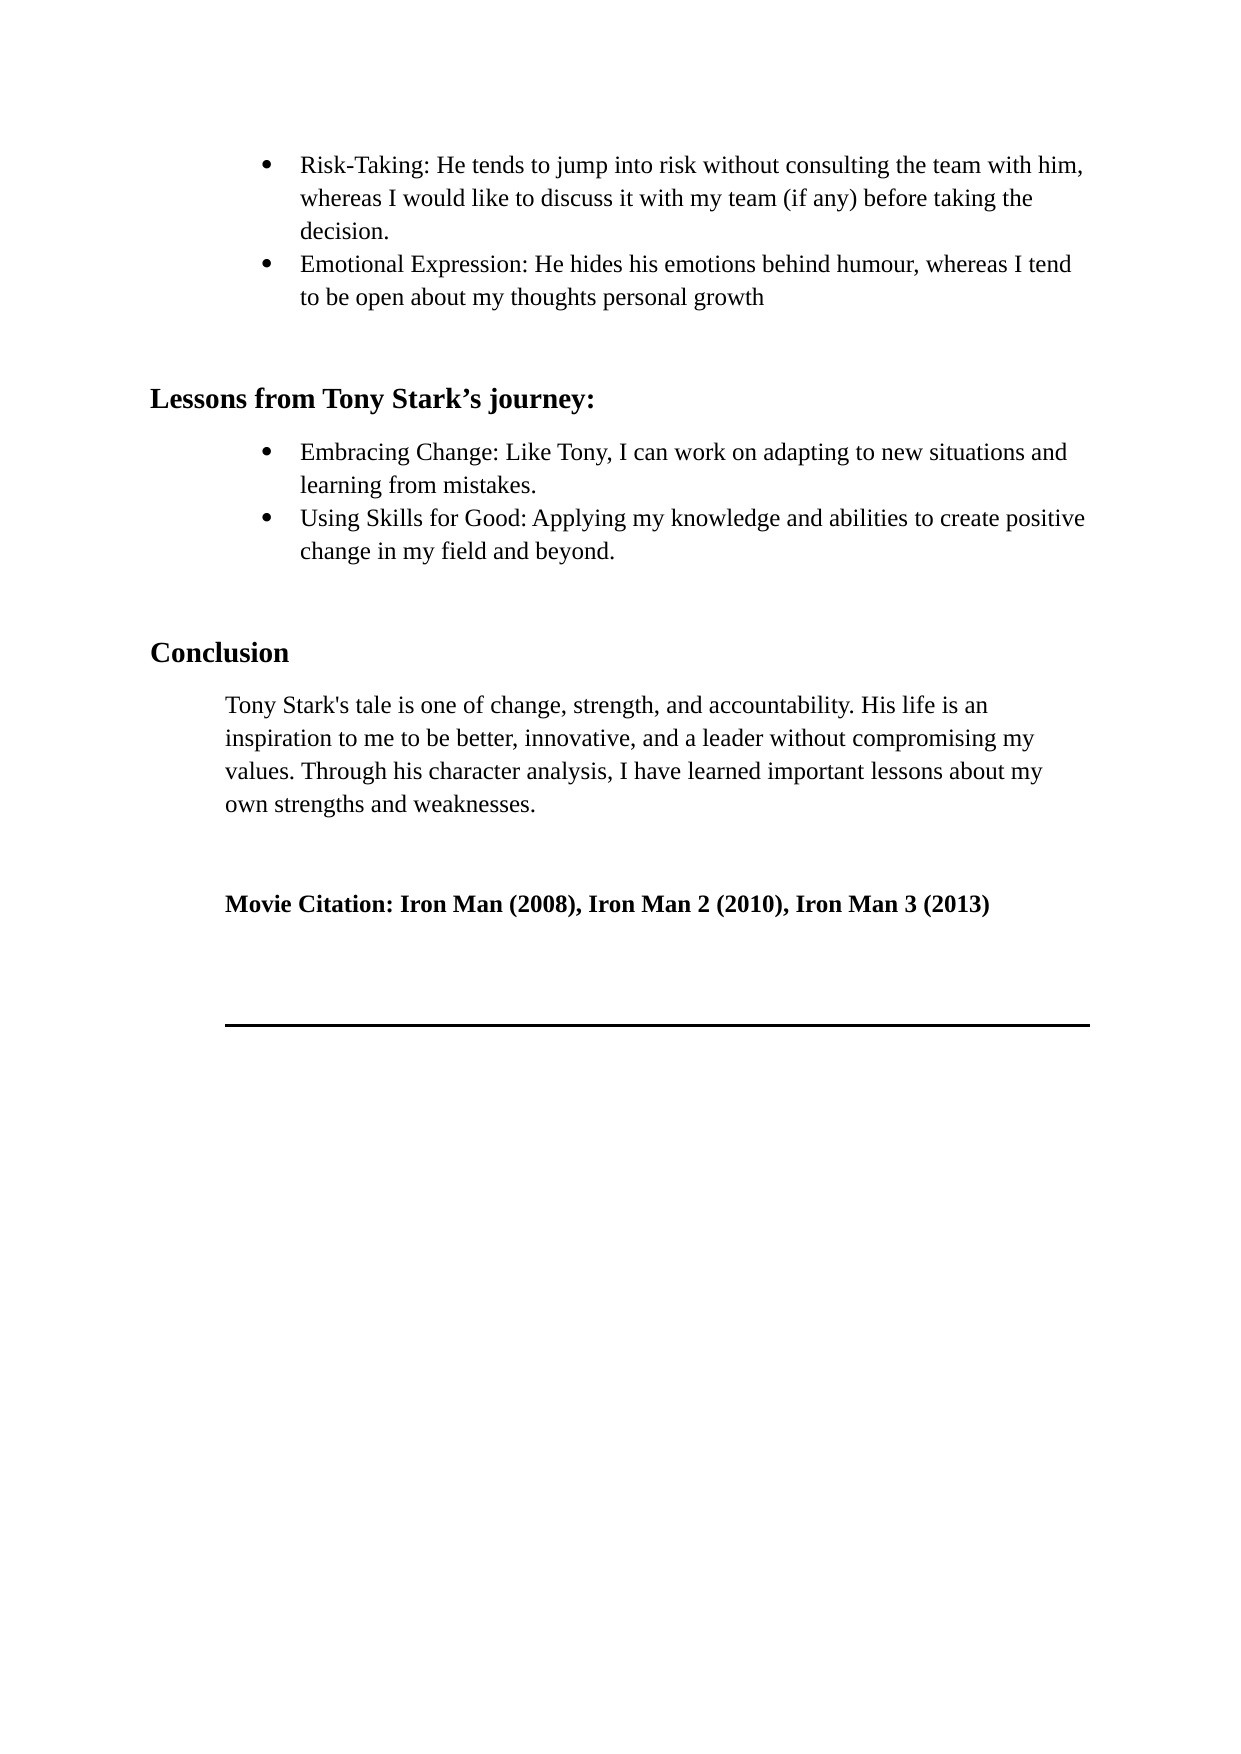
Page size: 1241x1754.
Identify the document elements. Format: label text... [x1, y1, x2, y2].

list Embracing Change: Like Tony, I can work on adapting to new situations and learning from mistakes. [262, 437, 1090, 498]
list Emotional Expression: He hides his emotions behind humour, whereas I tend to be open about my thoughts personal growth [262, 249, 1090, 311]
list Risk-Taking: He tends to jump into risk without consulting the team with him, whereas I would like to discuss it with my team (if any) before taking the decision. [262, 150, 1090, 245]
text Lessons from Tony Stark’s journey: [150, 381, 1090, 415]
text Conclusion [150, 635, 1090, 669]
text Tony Stark's tale is one of change, strength, and accountability. His life is an inspiration to me to be better, innovative, and a leader without compromising my values. Through his character analysis, I have learned important lessons about my own strengths and weaknesses. [225, 690, 1090, 818]
list Using Skills for Good: Applying my knowledge and abilities to create positive change in my field and beyond. [262, 503, 1090, 564]
text Movie Citation: Iron Man (2008), Iron Man 2 (2010), Iron Man 3 (2013) [225, 889, 1090, 917]
